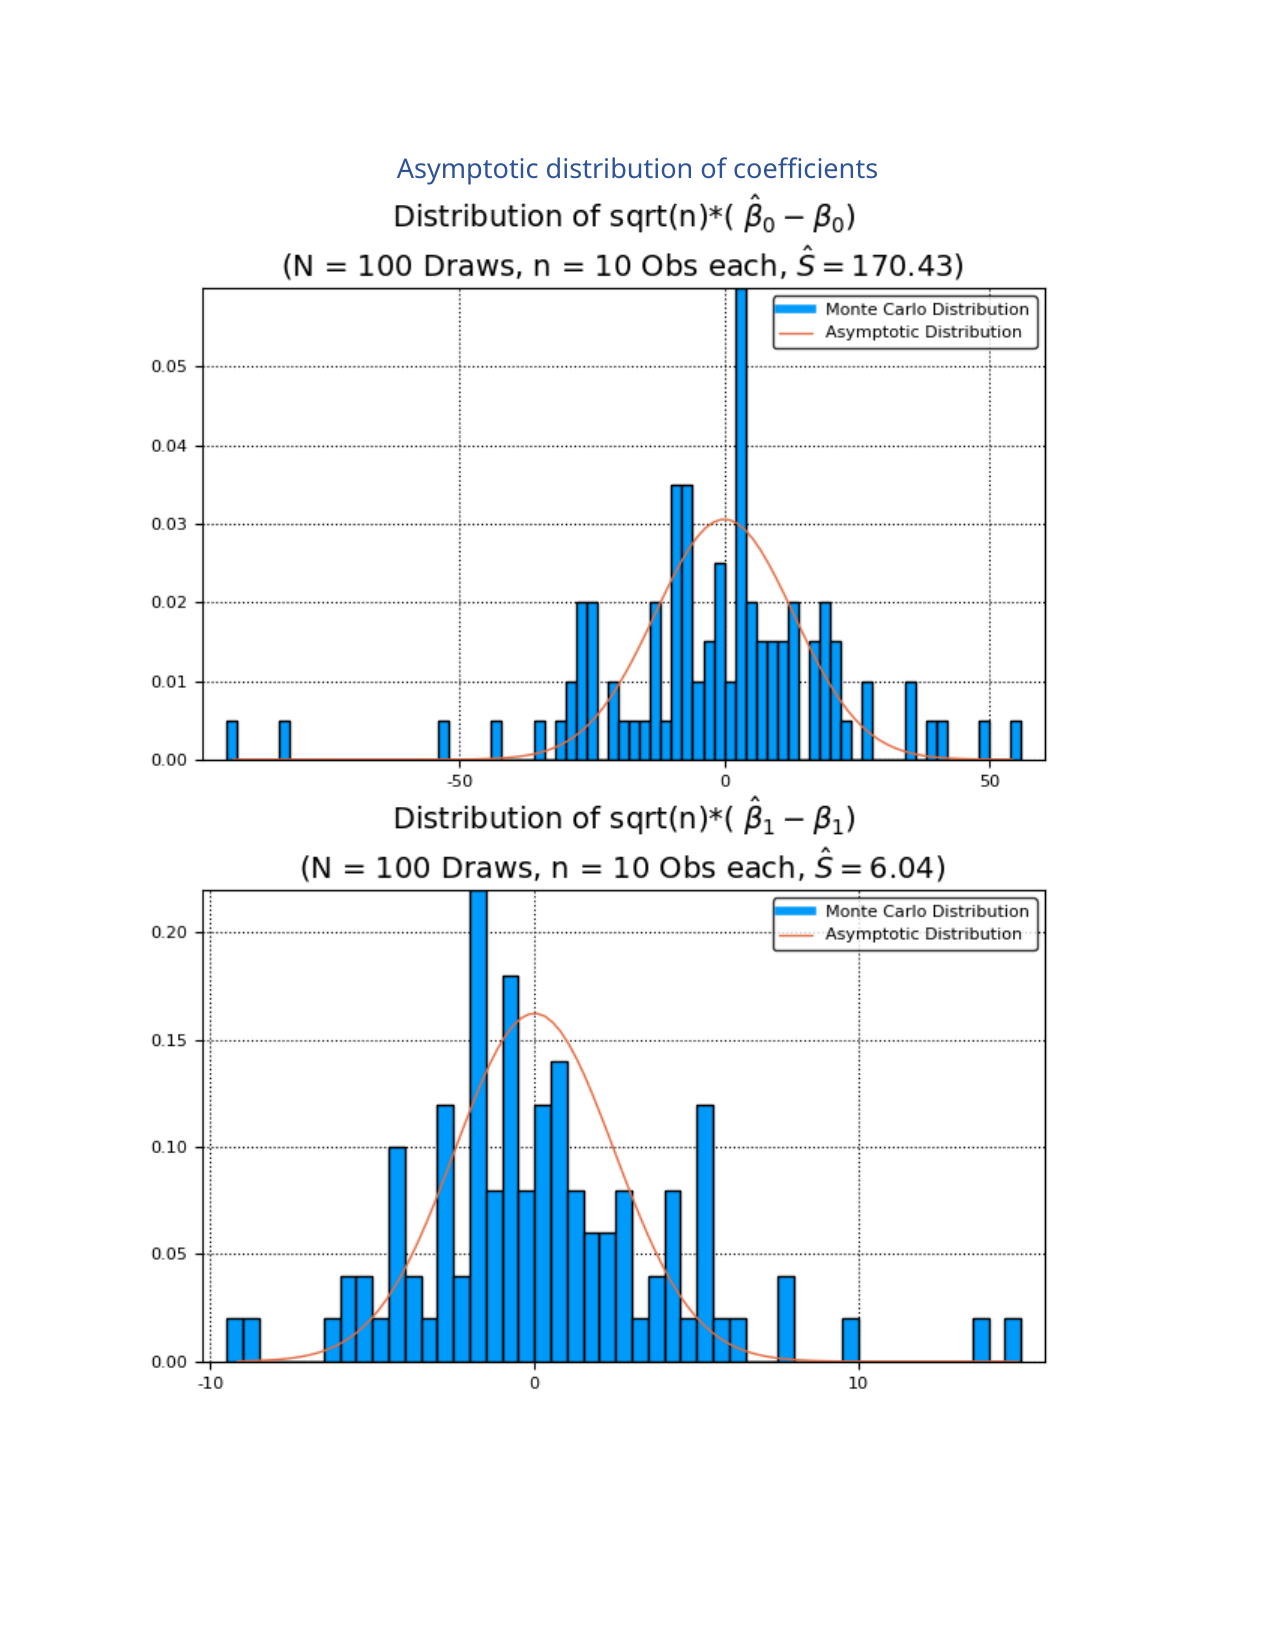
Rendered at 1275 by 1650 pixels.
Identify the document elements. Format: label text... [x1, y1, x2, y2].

picture [150, 189, 1050, 790]
subtitle Asymptotic distribution of coefficients [150, 150, 1125, 187]
picture [150, 792, 1050, 1392]
